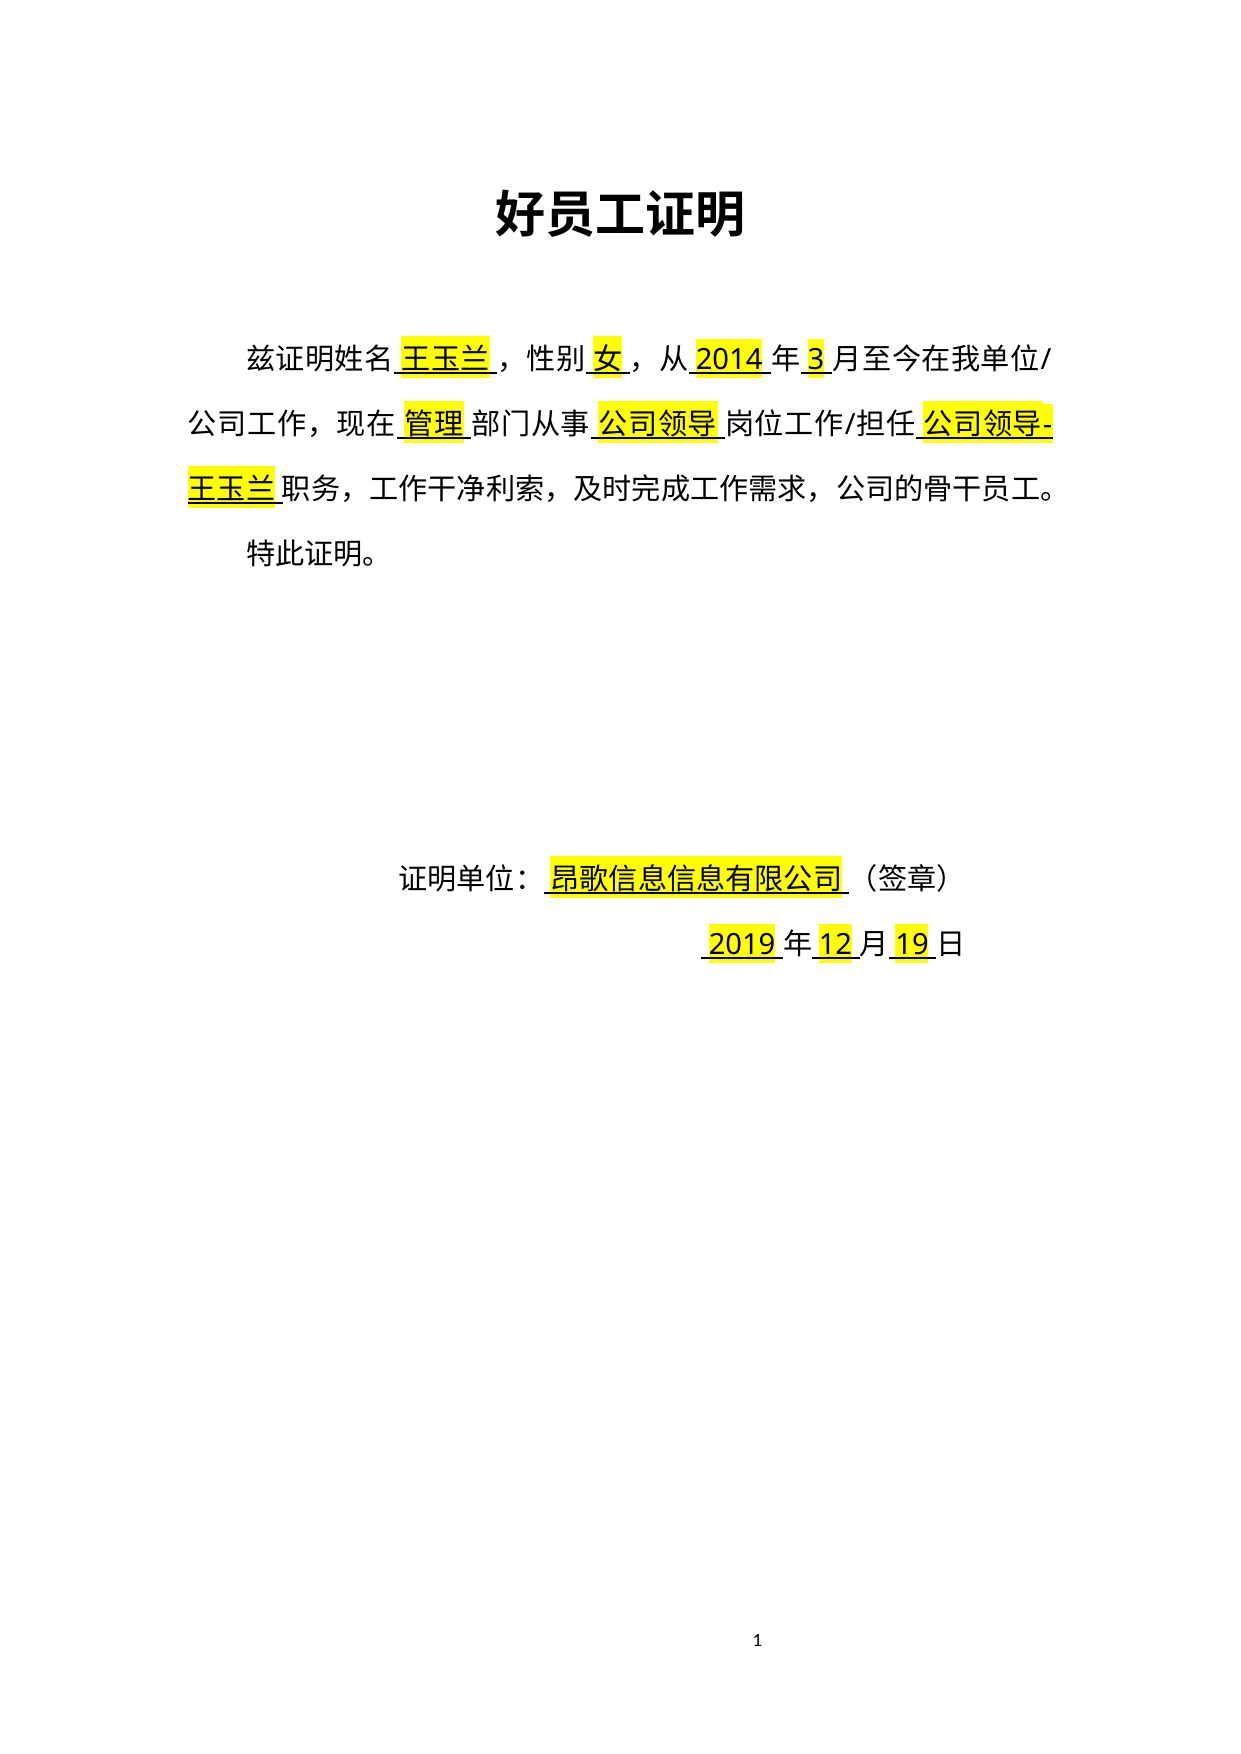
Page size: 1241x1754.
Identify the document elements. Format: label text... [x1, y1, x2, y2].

text 兹证明姓名 王玉兰 ，性别 女 ，从 2014 年 3 月至今在我单位/公司工作，现在 管理 部门从事 公司领导 岗位工作/担任 公司领导-王玉兰 职务，工作干净利索，及时完成工作需求，公司的骨干员工。 [187, 324, 1053, 519]
text 好员工证明 [187, 162, 1053, 259]
text 证明单位： 昂歌信息信息有限公司 （签章） [187, 844, 965, 909]
text 特此证明。 [187, 519, 1053, 584]
text 2019 年 12 月 19 日 [187, 909, 965, 974]
